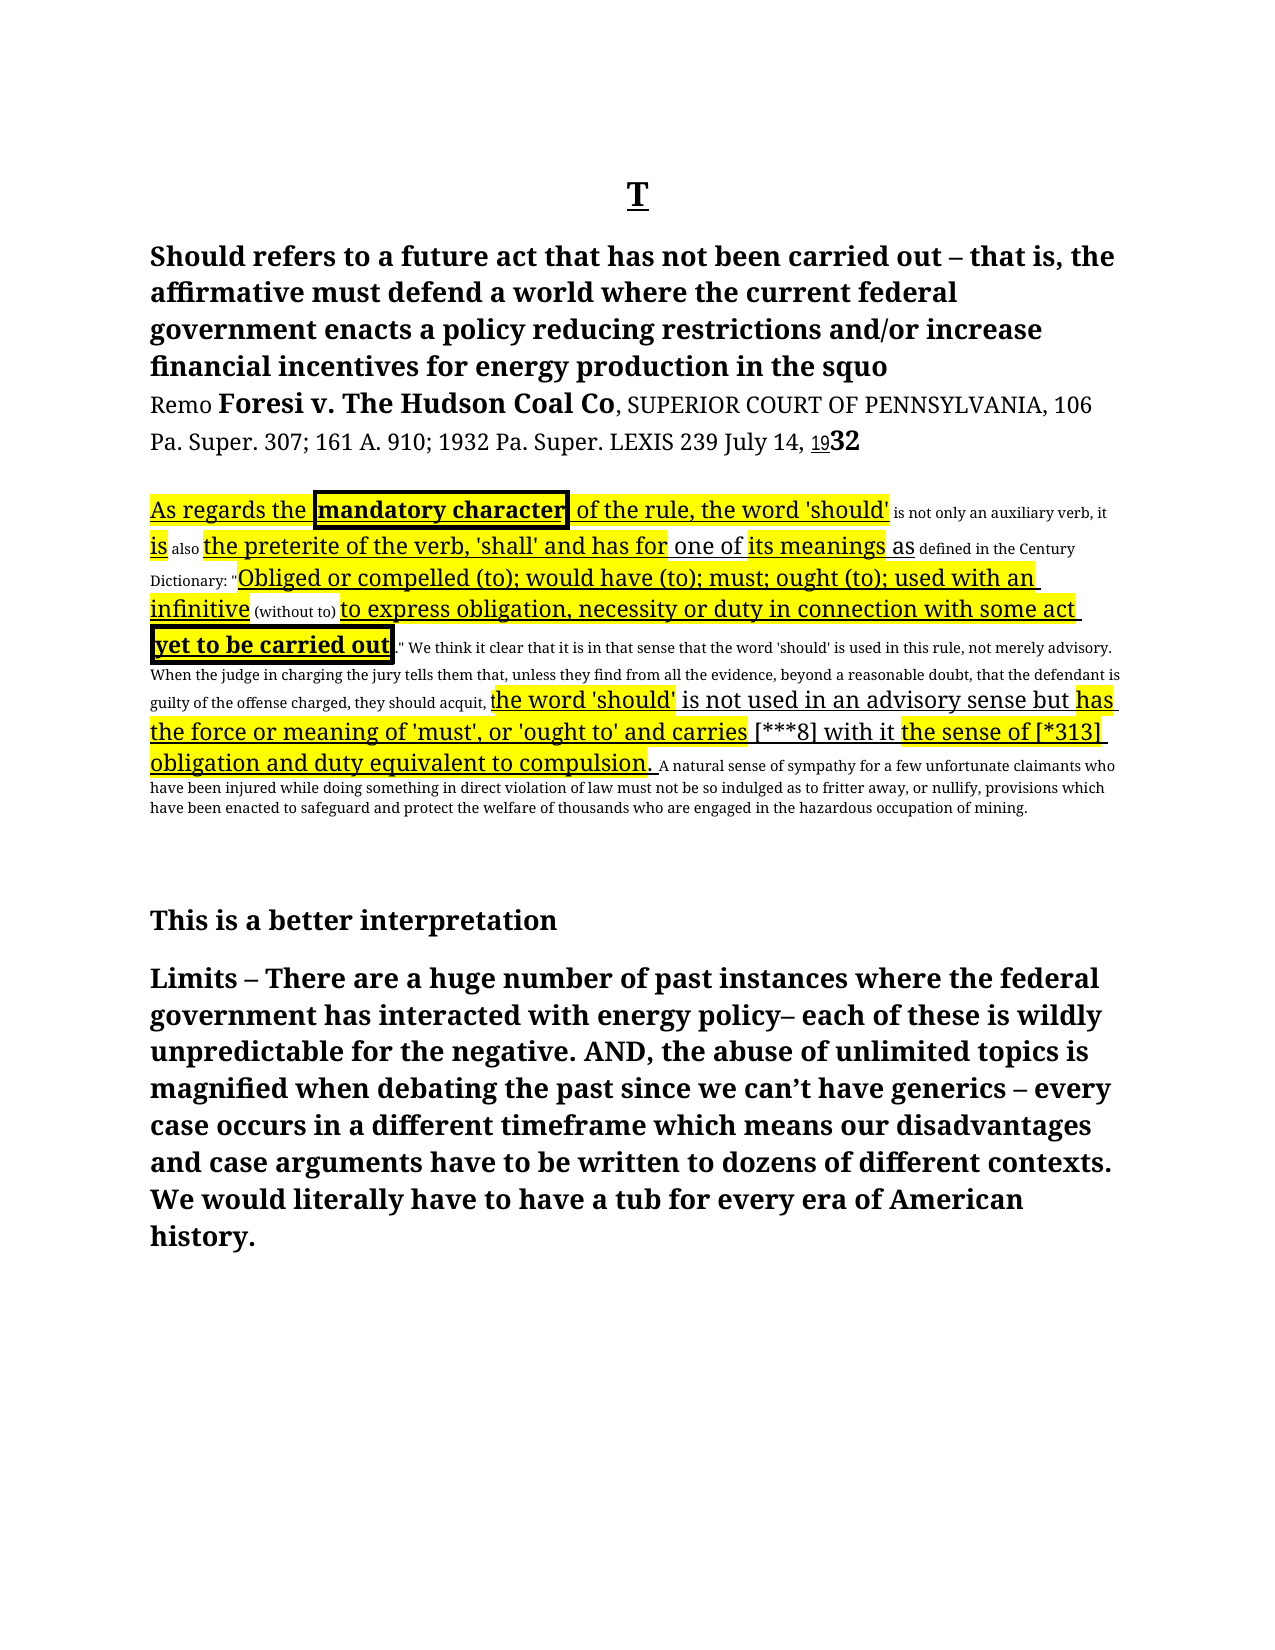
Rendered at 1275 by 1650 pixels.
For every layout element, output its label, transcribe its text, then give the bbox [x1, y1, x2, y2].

subtitle Should refers to a future act that has not been carried out – that is, the affirmative must defend a world where the current federal government enacts a policy reducing restrictions and/or increase financial incentives for energy production in the squo [150, 237, 1125, 384]
subtitle This is a better interpretation [150, 901, 1125, 938]
subtitle Limits – There are a huge number of past instances where the federal government has interacted with energy policy– each of these is wildly unpredictable for the negative. AND, the abuse of unlimited topics is magnified when debating the past since we can’t have generics – every case occurs in a different timeframe which means our disadvantages and case arguments have to be written to dozens of different contexts. We would literally have to have a tub for every era of American history. [150, 959, 1125, 1254]
subtitle T [150, 171, 1125, 216]
text As regards the mandatory character of the rule, the word 'should' is not only an auxiliary verb, it is also the preterite of the verb, 'shall' and has for one of its meanings as defined in the Century Dictionary: "Obliged or compelled (to); would have (to); must; ought (to); used with an infinitive (without to) to express obligation, necessity or duty in connection with some act yet to be carried out." We think it clear that it is in that sense that the word 'should' is used in this rule, not merely advisory. When the judge in charging the jury tells them that, unless they find from all the evidence, beyond a reasonable doubt, that the defendant is guilty of the offense charged, they should acquit, the word 'should' is not used in an advisory sense but has the force or meaning of 'must', or 'ought to' and carries [***8] with it the sense of [*313] obligation and duty equivalent to compulsion. A natural sense of sympathy for a few unfortunate claimants who have been injured while doing something in direct violation of law must not be so indulged as to fritter away, or nullify, provisions which have been enacted to safeguard and protect the welfare of thousands who are engaged in the hazardous occupation of mining. [150, 489, 1125, 818]
text Remo Foresi v. The Hudson Coal Co, SUPERIOR COURT OF PENNSYLVANIA, 106 Super. 307; 161 A. 910; 1932 Super. LEXIS 239 July 14, 1932 [150, 384, 1125, 458]
